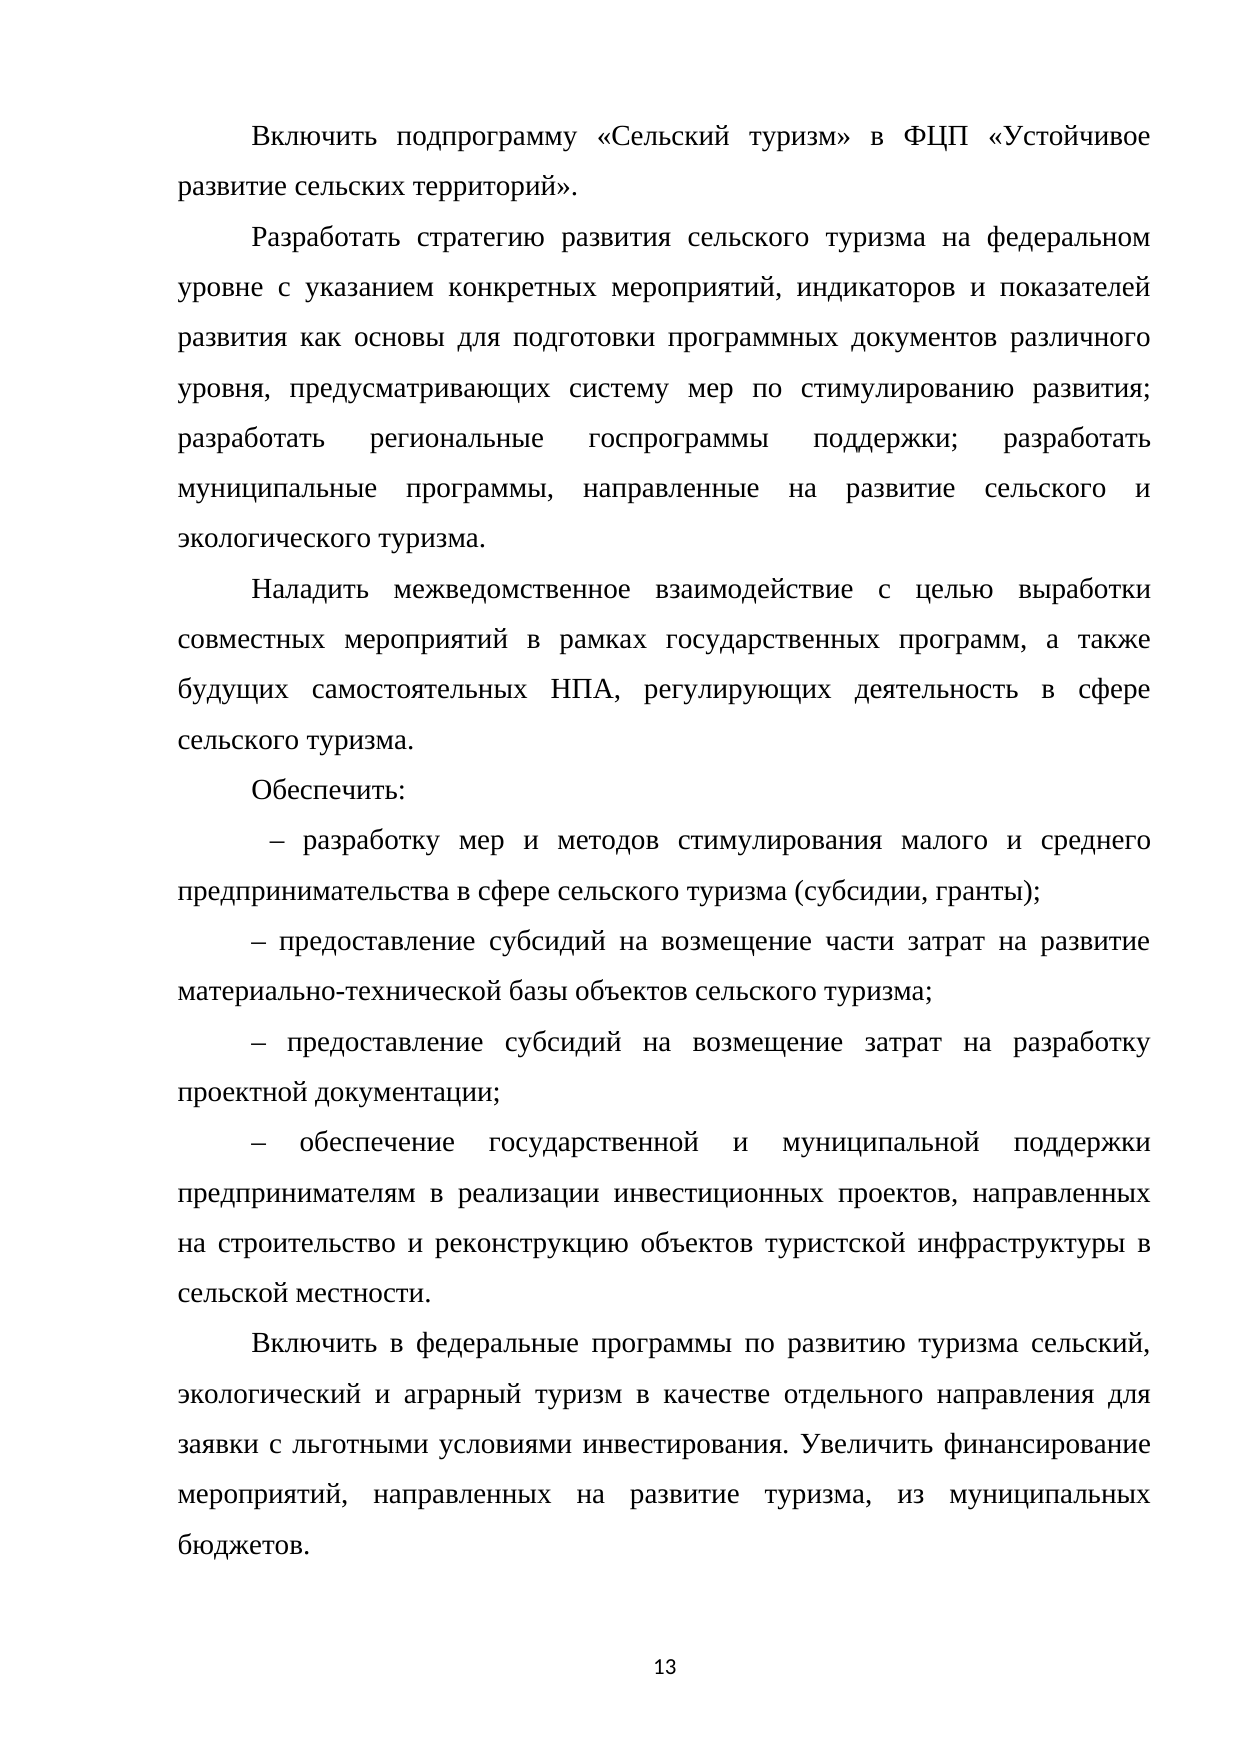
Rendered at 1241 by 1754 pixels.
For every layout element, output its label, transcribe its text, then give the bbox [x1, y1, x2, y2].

text – разработку мер и методов стимулирования малого и среднего предпринимательства в сфере сельского туризма (субсидии, гранты); [177, 822, 1152, 906]
text Включить в федеральные программы по развитию туризма сельский, экологический и аграрный туризм в качестве отдельного направления для заявки с льготными условиями инвестирования. Увеличить финансирование мероприятий, направленных на развитие туризма, из муниципальных бюджетов. [177, 1326, 1152, 1560]
text – предоставление субсидий на возмещение части затрат на развитие материально-технической базы объектов сельского туризма; [177, 923, 1152, 1007]
text Наладить межведомственное взаимодействие с целью выработки совместных мероприятий в рамках государственных программ, а также будущих самостоятельных НПА, регулирующих деятельность в сфере сельского туризма. [177, 571, 1152, 755]
text – предоставление субсидий на возмещение затрат на разработку проектной документации; [177, 1024, 1152, 1108]
text Включить подпрограмму «Сельский туризм» в ФЦП «Устойчивое развитие сельских территорий». [177, 118, 1152, 202]
text – обеспечение государственной и муниципальной поддержки предпринимателям в реализации инвестиционных проектов, направленных на строительство и реконструкцию объектов туристской инфраструктуры в сельской местности. [177, 1124, 1152, 1309]
text Обеспечить: [177, 772, 1152, 806]
text Разработать стратегию развития сельского туризма на федеральном уровне с указанием конкретных мероприятий, индикаторов и показателей развития как основы для подготовки программных документов различного уровня, предусматривающих систему мер по стимулированию развития; разработать региональные госпрограммы поддержки; разработать муниципальные программы, направленные на развитие сельского и экологического туризма. [177, 219, 1152, 554]
